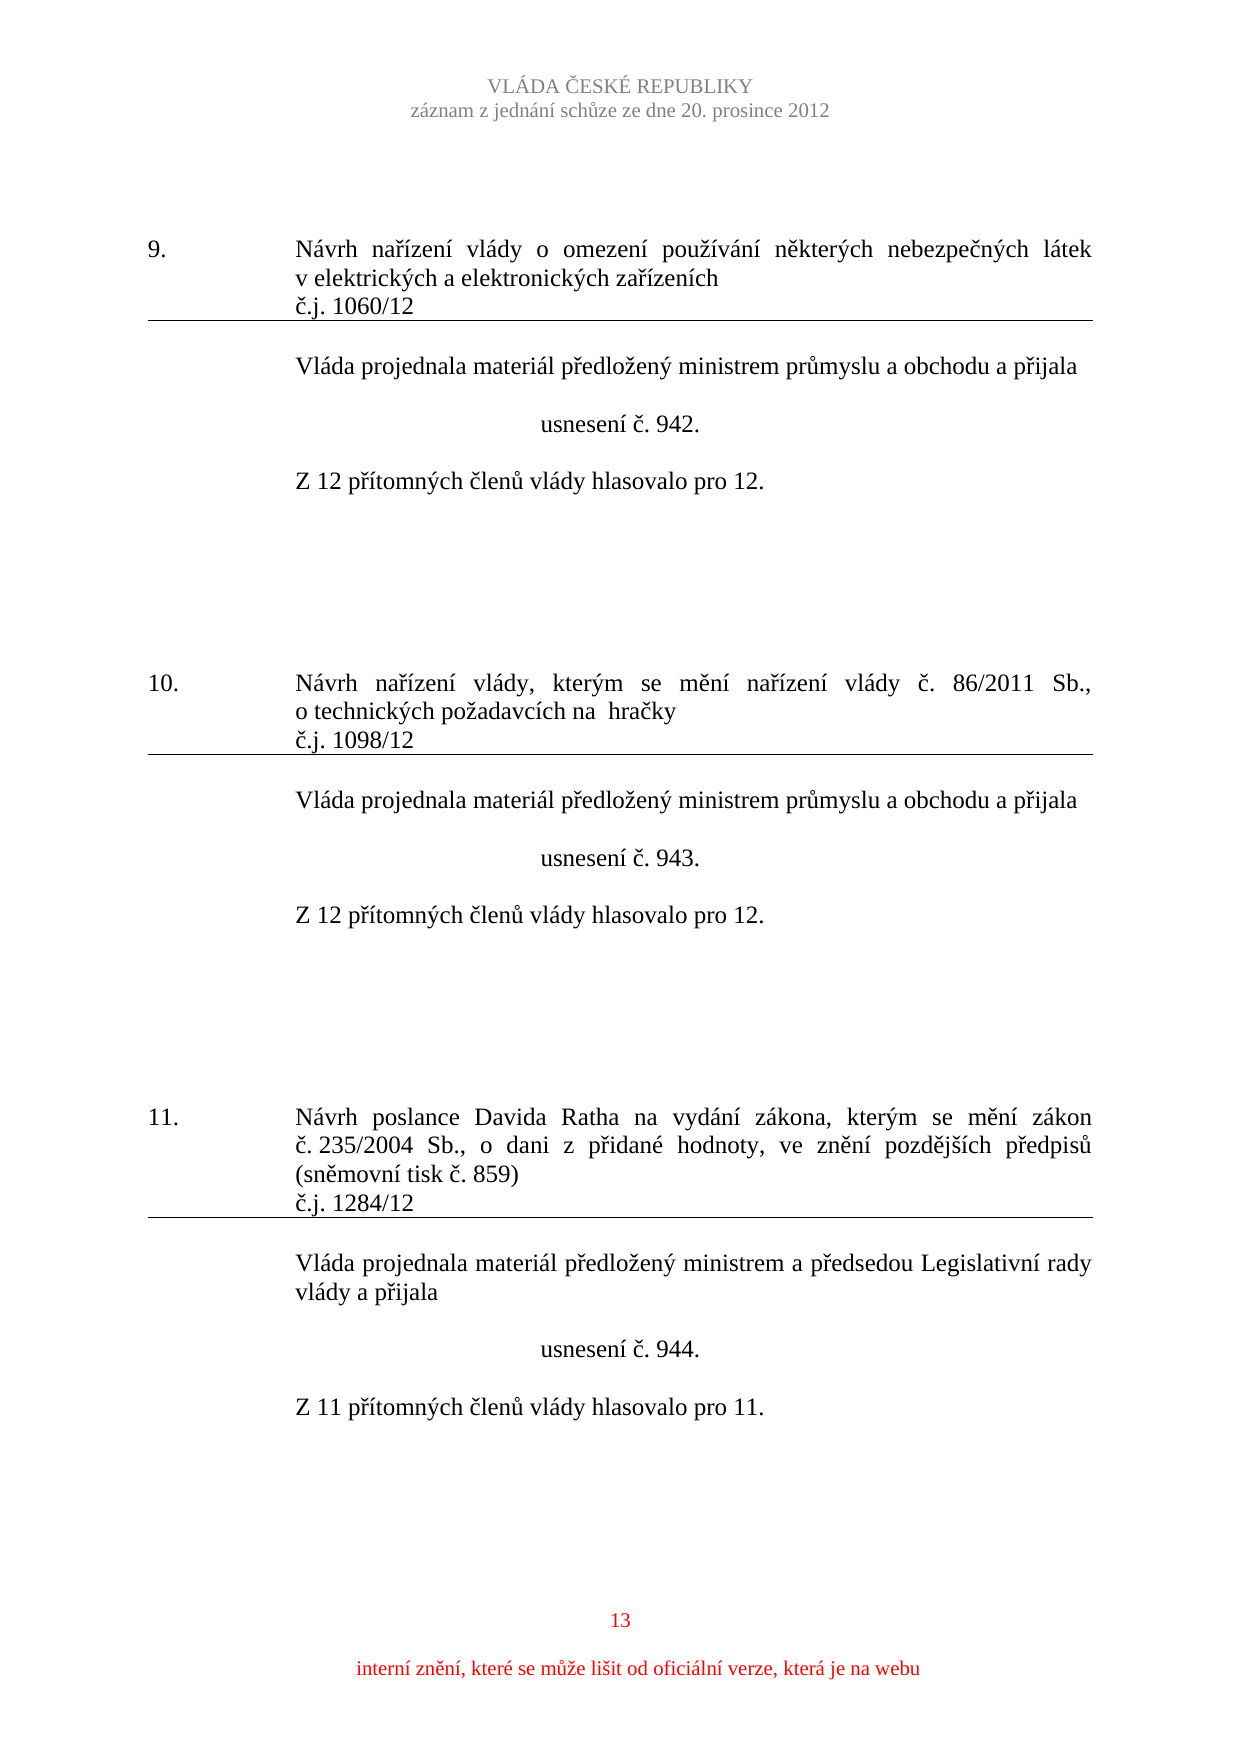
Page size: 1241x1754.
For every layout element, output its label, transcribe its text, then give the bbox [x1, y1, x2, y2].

text Vláda projednala materiál předložený ministrem průmyslu a obchodu a přijala [148, 351, 1093, 380]
text č.j. 1098/12 [148, 725, 1093, 754]
text Vláda projednala materiál předložený ministrem a předsedou Legislativní rady vlády a přijala [148, 1248, 1093, 1305]
text usnesení č. 942. [148, 409, 1093, 438]
text 9. Návrh nařízení vlády o omezení používání některých nebezpečných látek v elektrických a elektronických zařízeních [148, 234, 1093, 291]
text Vláda projednala materiál předložený ministrem průmyslu a obchodu a přijala [148, 785, 1093, 814]
text Z 11 přítomných členů vlády hlasovalo pro 11. [148, 1392, 1093, 1420]
text č.j. 1284/12 [148, 1188, 1093, 1217]
text Z 12 přítomných členů vlády hlasovalo pro 12. [148, 900, 1093, 929]
text 10. Návrh nařízení vlády, kterým se mění nařízení vlády č. 86/2011 Sb., o technických požadavcích na hračky [148, 668, 1093, 725]
text č.j. 1060/12 [148, 291, 1093, 320]
text usnesení č. 944. [148, 1334, 1093, 1363]
text 11. Návrh poslance Davida Ratha na vydání zákona, kterým se mění zákon č. 235/2004 Sb., o dani z přidané hodnoty, ve znění pozdějších předpisů (sněmovní tisk č. 859) [148, 1102, 1093, 1188]
text Z 12 přítomných členů vlády hlasovalo pro 12. [148, 466, 1093, 495]
text usnesení č. 943. [148, 843, 1093, 872]
